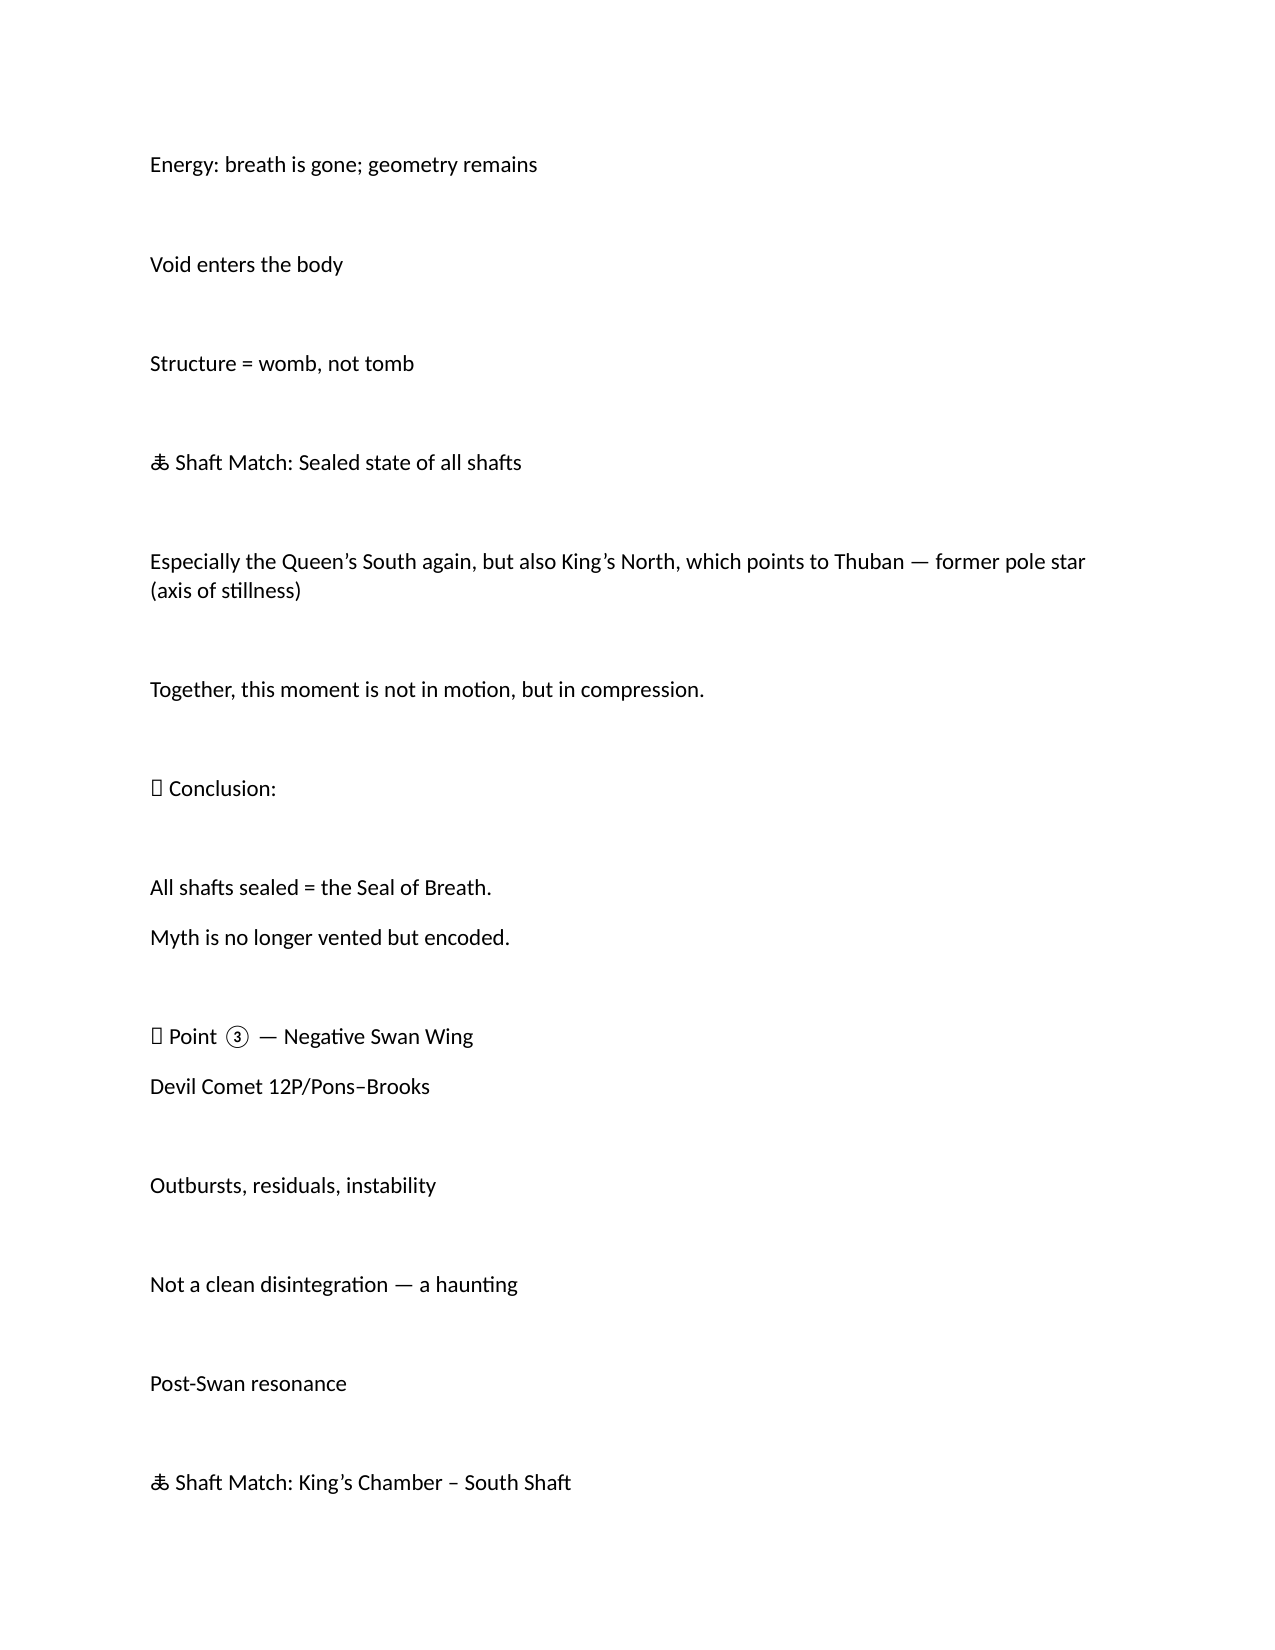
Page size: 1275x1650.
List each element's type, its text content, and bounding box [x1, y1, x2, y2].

text 🜏 Shaft Match: King’s Chamber – South Shaft [150, 1468, 1125, 1497]
text Outbursts, residuals, instability [150, 1170, 1125, 1199]
text Not a clean disintegration — a haunting [150, 1269, 1125, 1298]
text Devil Comet 12P/Pons–Brooks [150, 1071, 1125, 1100]
text Void enters the body [150, 249, 1125, 278]
text All shafts sealed = the Seal of Breath. [150, 873, 1125, 902]
text 🜏 Shaft Match: Sealed state of all shafts [150, 447, 1125, 476]
text Myth is no longer vented but encoded. [150, 922, 1125, 951]
text Together, this moment is not in motion, but in compression. [150, 674, 1125, 703]
text ✅ Conclusion: [150, 774, 1125, 802]
text Energy: breath is gone; geometry remains [150, 150, 1125, 179]
text Especially the Queen’s South again, but also King’s North, which points to Thuban — former pole star (axis of stillness) [150, 547, 1125, 604]
text Post-Swan resonance [150, 1369, 1125, 1397]
text Structure = womb, not tomb [150, 348, 1125, 377]
text 🔺 Point ③ — Negative Swan Wing [150, 1022, 1125, 1050]
